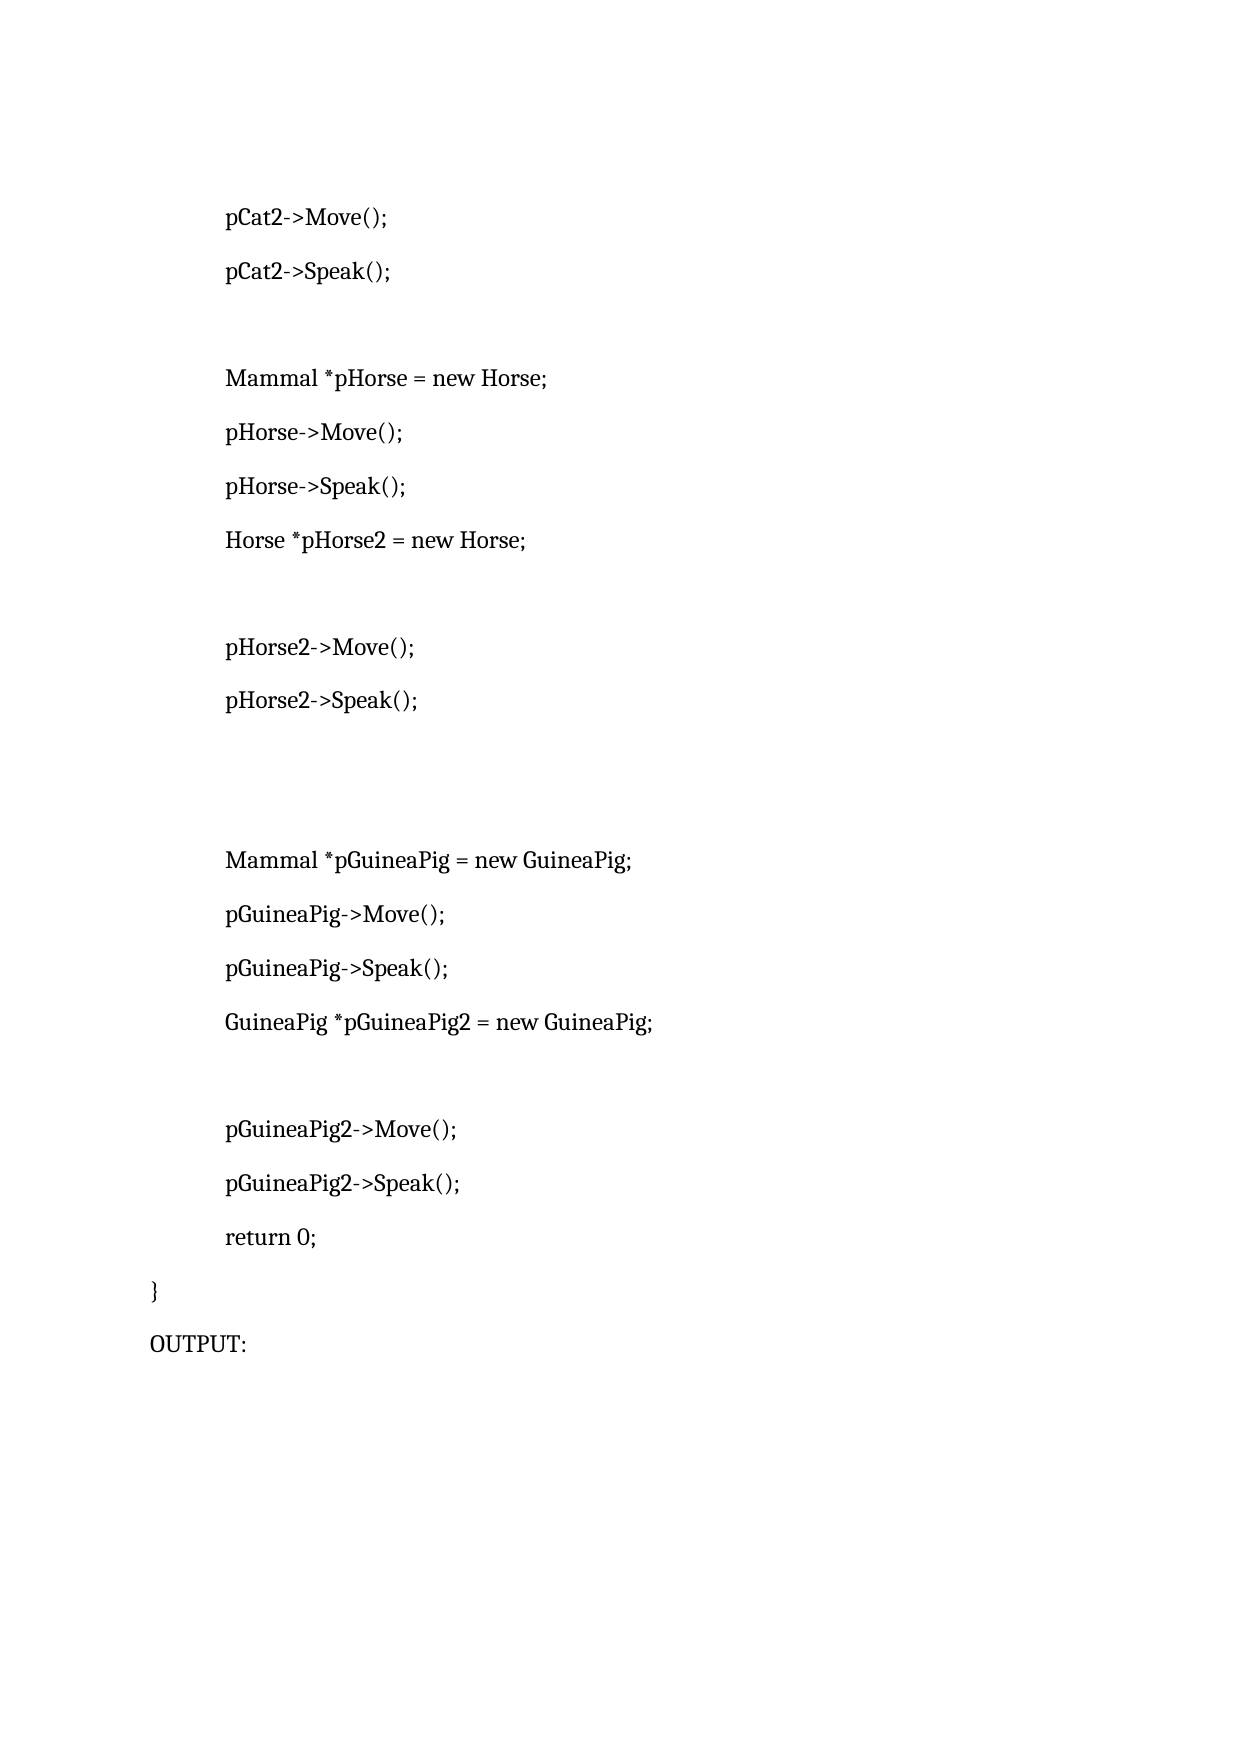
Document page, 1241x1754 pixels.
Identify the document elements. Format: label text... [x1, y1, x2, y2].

text pHorse2->Move(); [150, 632, 1090, 661]
text return 0; [150, 1223, 1090, 1251]
text } [150, 1277, 1090, 1305]
text Mammal *pGuineaPig = new GuineaPig; [150, 846, 1090, 875]
text pGuineaPig2->Speak(); [150, 1169, 1090, 1198]
text pGuineaPig->Speak(); [150, 954, 1090, 983]
text pCat2->Speak(); [150, 257, 1090, 286]
text Horse *pHorse2 = new Horse; [150, 526, 1090, 554]
text pHorse->Move(); [150, 418, 1090, 447]
text pHorse->Speak(); [150, 472, 1090, 500]
text pGuineaPig2->Move(); [150, 1115, 1090, 1144]
text pGuineaPig->Move(); [150, 900, 1090, 929]
text GuineaPig *pGuineaPig2 = new GuineaPig; [150, 1008, 1090, 1037]
text pCat2->Move(); [150, 203, 1090, 232]
text OUTPUT: [150, 1330, 1090, 1359]
text Mammal *pHorse = new Horse; [150, 364, 1090, 393]
text pHorse2->Speak(); [150, 686, 1090, 715]
